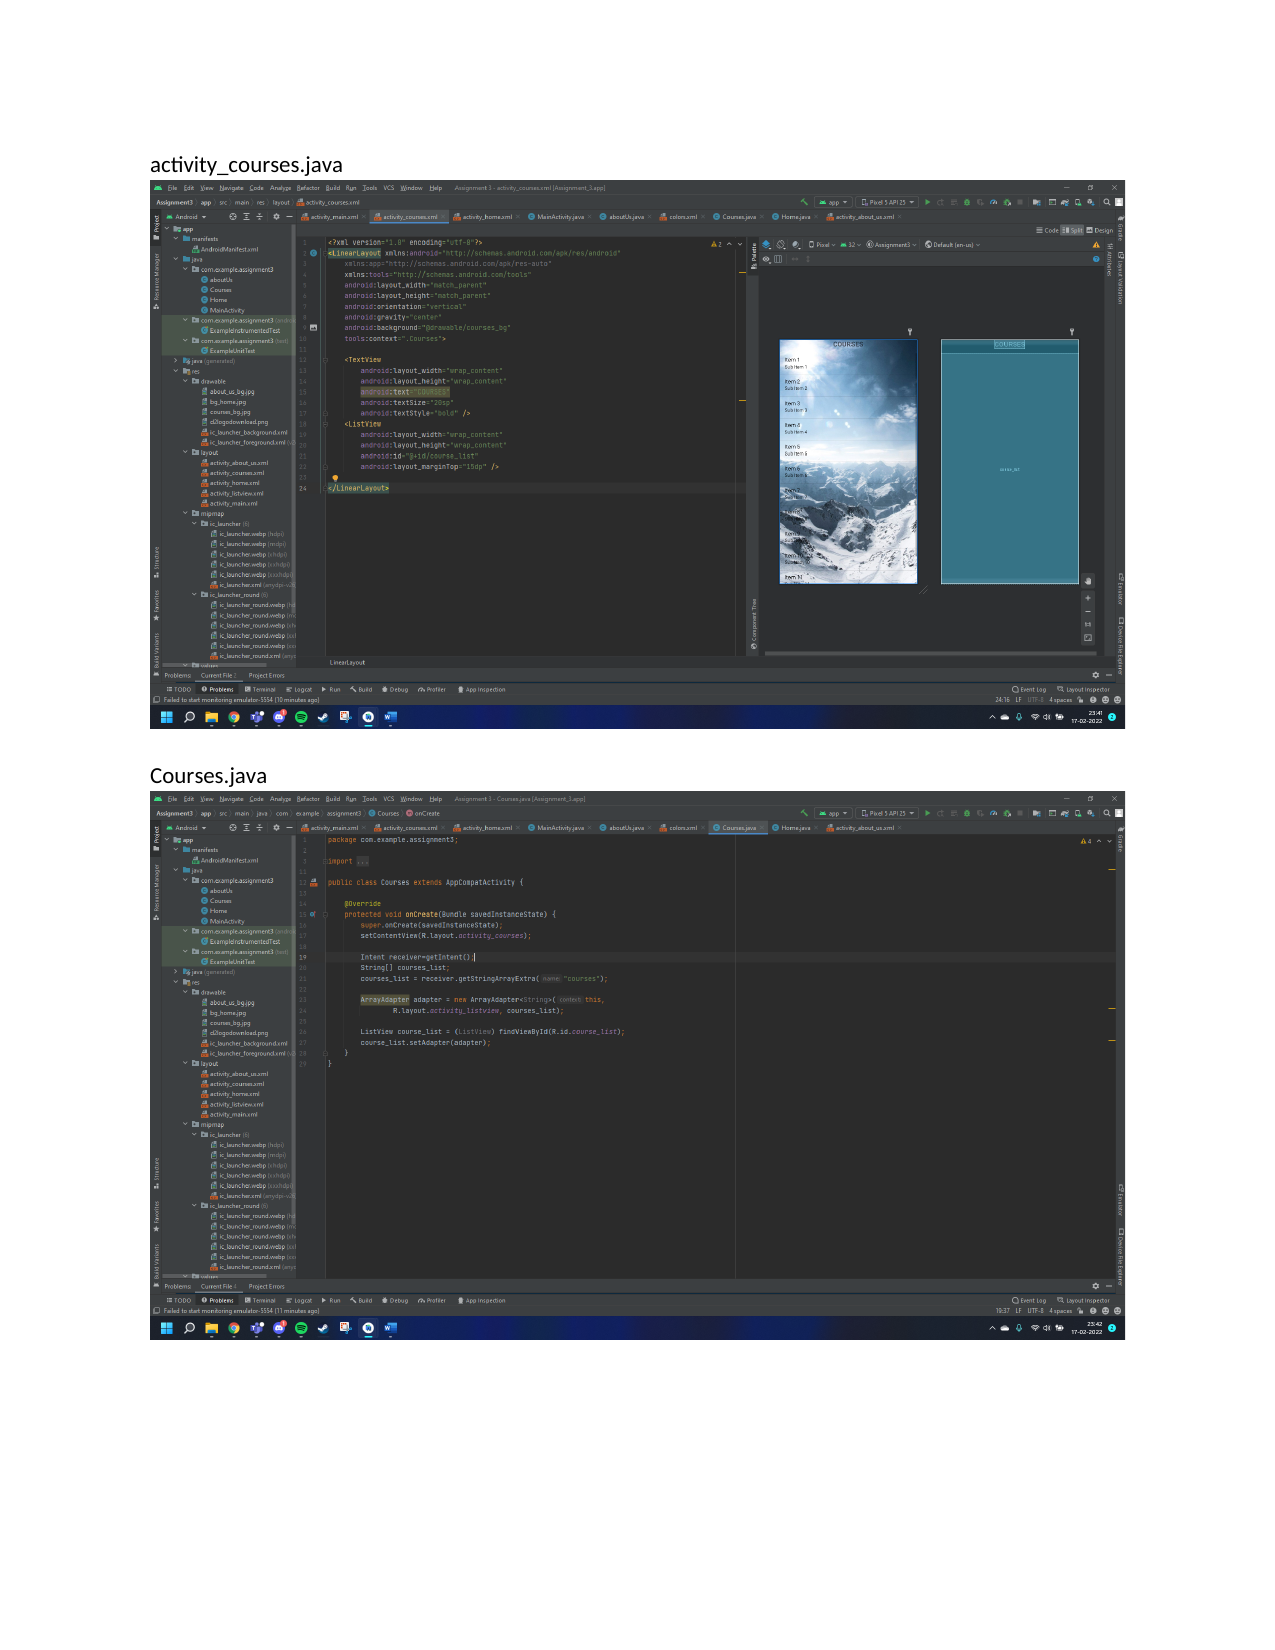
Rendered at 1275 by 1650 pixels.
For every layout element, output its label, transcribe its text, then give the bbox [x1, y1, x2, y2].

picture [150, 180, 1125, 729]
text activity_courses.java [150, 150, 1125, 178]
picture [150, 791, 1125, 1340]
text Courses.java [150, 761, 1125, 789]
